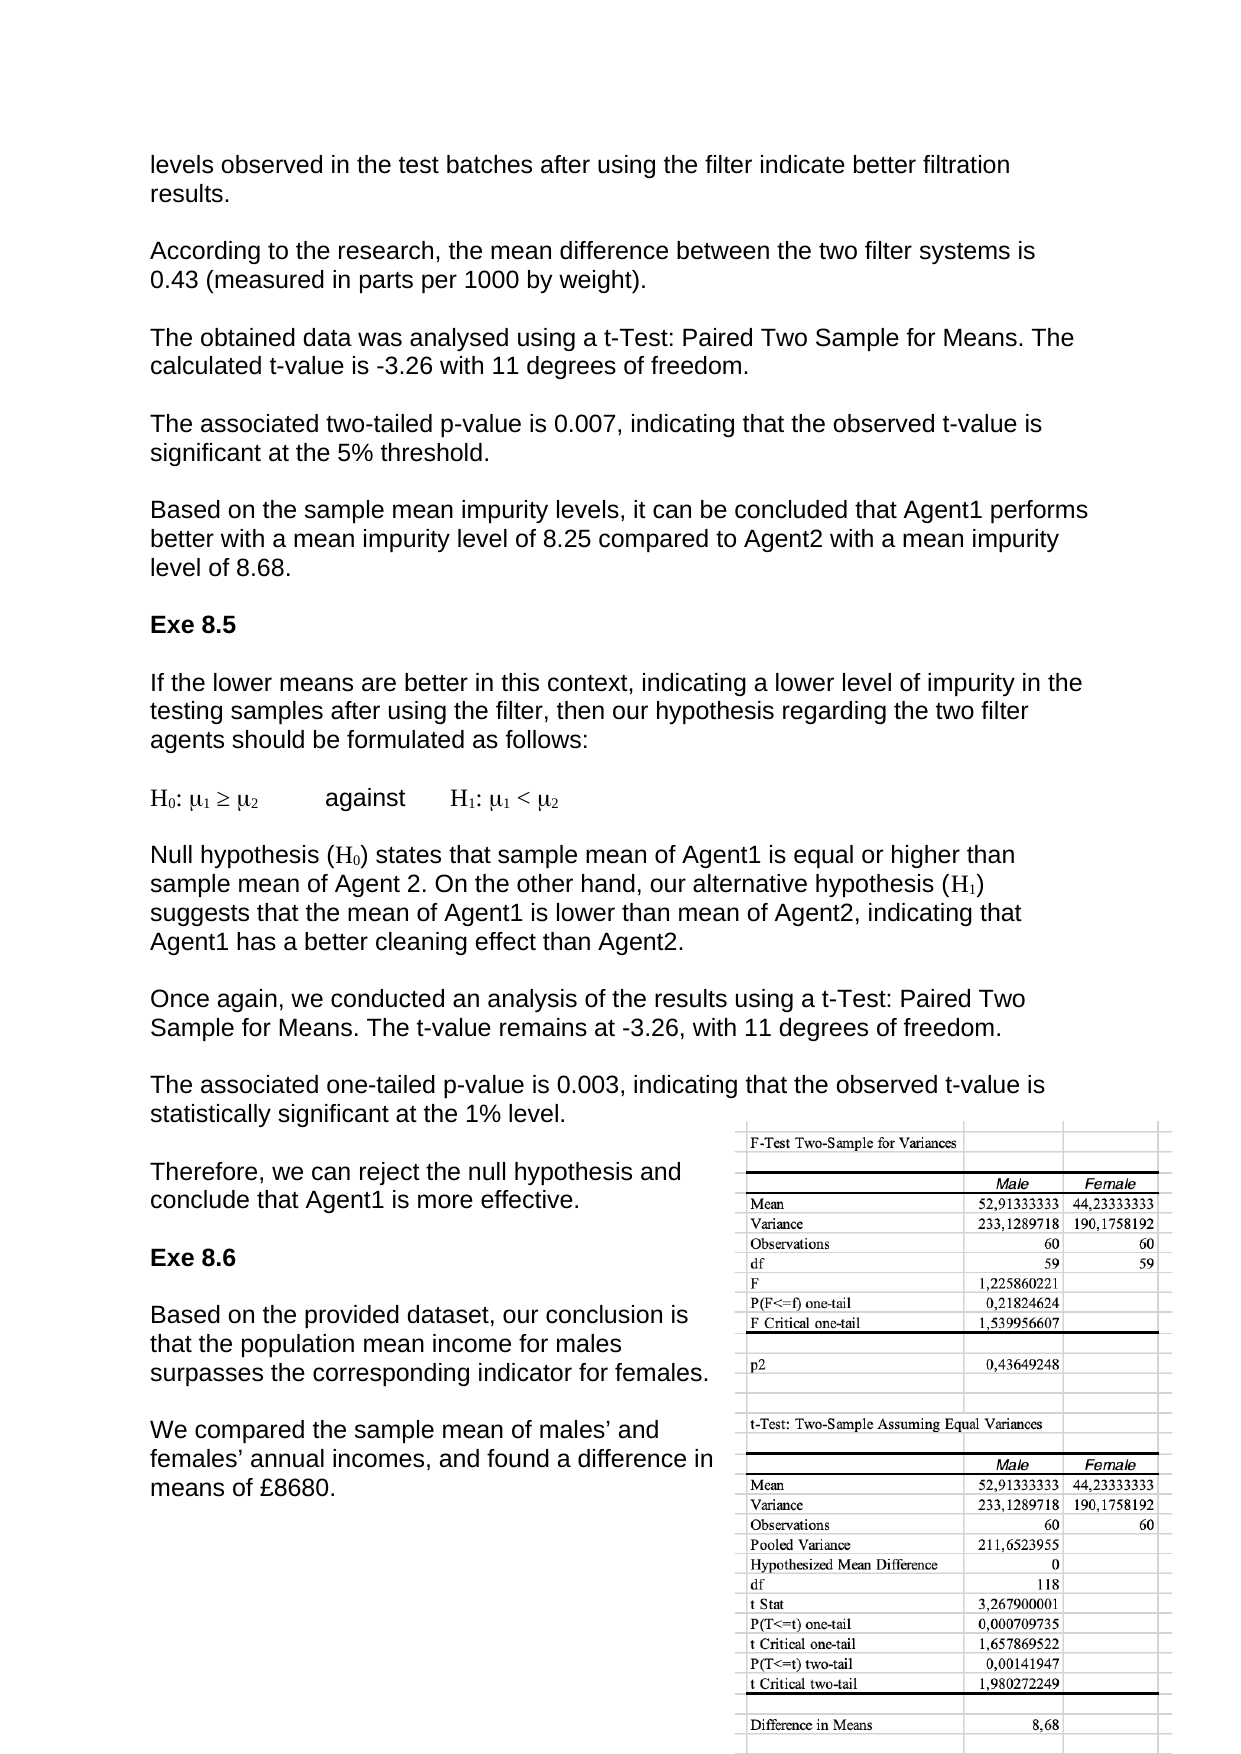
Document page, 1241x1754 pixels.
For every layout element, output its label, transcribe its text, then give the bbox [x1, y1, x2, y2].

text H0: 1 ≥ 2 against H1: 1 < 2 [150, 782, 1090, 811]
text Once again, we conducted an analysis of the results using a t-Test: Paired Two Sample for Means. The t-value remains at -3.26, with 11 degrees of freedom. [150, 984, 1090, 1042]
text Exe 8.5 [150, 610, 1090, 639]
text If the lower means are better in this context, indicating a lower level of impurity in the testing samples after using the filter, then our hypothesis regarding the two filter agents should be formulated as follows: [150, 667, 1090, 754]
text The obtained data was analysed using a t-Test: Paired Two Sample for Means. The calculated t-value is -3.26 with 11 degrees of freedom. [150, 322, 1090, 380]
text Therefore, we can reject the null hypothesis and conclude that Agent1 is more effective. [150, 1157, 734, 1214]
text The associated one-tailed p-value is 0.003, indicating that the observed t-value is statistically significant at the 1% level. [150, 1070, 1090, 1128]
text Based on the sample mean impurity levels, it can be concluded that Agent1 performs better with a mean impurity level of 8.25 compared to Agent2 with a mean impurity level of 8.68. [150, 495, 1090, 581]
text We compared the sample mean of males’ and females’ annual incomes, and found a difference in means of £8680. [150, 1415, 734, 1502]
text Based on the provided dataset, our conclusion is that the population mean income for males surpasses the corresponding indicator for females. [150, 1300, 734, 1387]
picture [734, 1121, 1173, 1754]
text Exe 8.6 [150, 1243, 734, 1272]
text Null hypothesis (H0) states that sample mean of Agent1 is equal or higher than sample mean of Agent 2. On the other hand, our alternative hypothesis (H1) suggests that the mean of Agent1 is lower than mean of Agent2, indicating that Agent1 has a better cleaning effect than Agent2. [150, 840, 1090, 955]
text According to the research, the mean difference between the two filter systems is 0.43 (measured in parts per 1000 by weight). [150, 236, 1090, 294]
text The associated two-tailed p-value is 0.007, indicating that the observed t-value is significant at the 5% threshold. [150, 409, 1090, 466]
